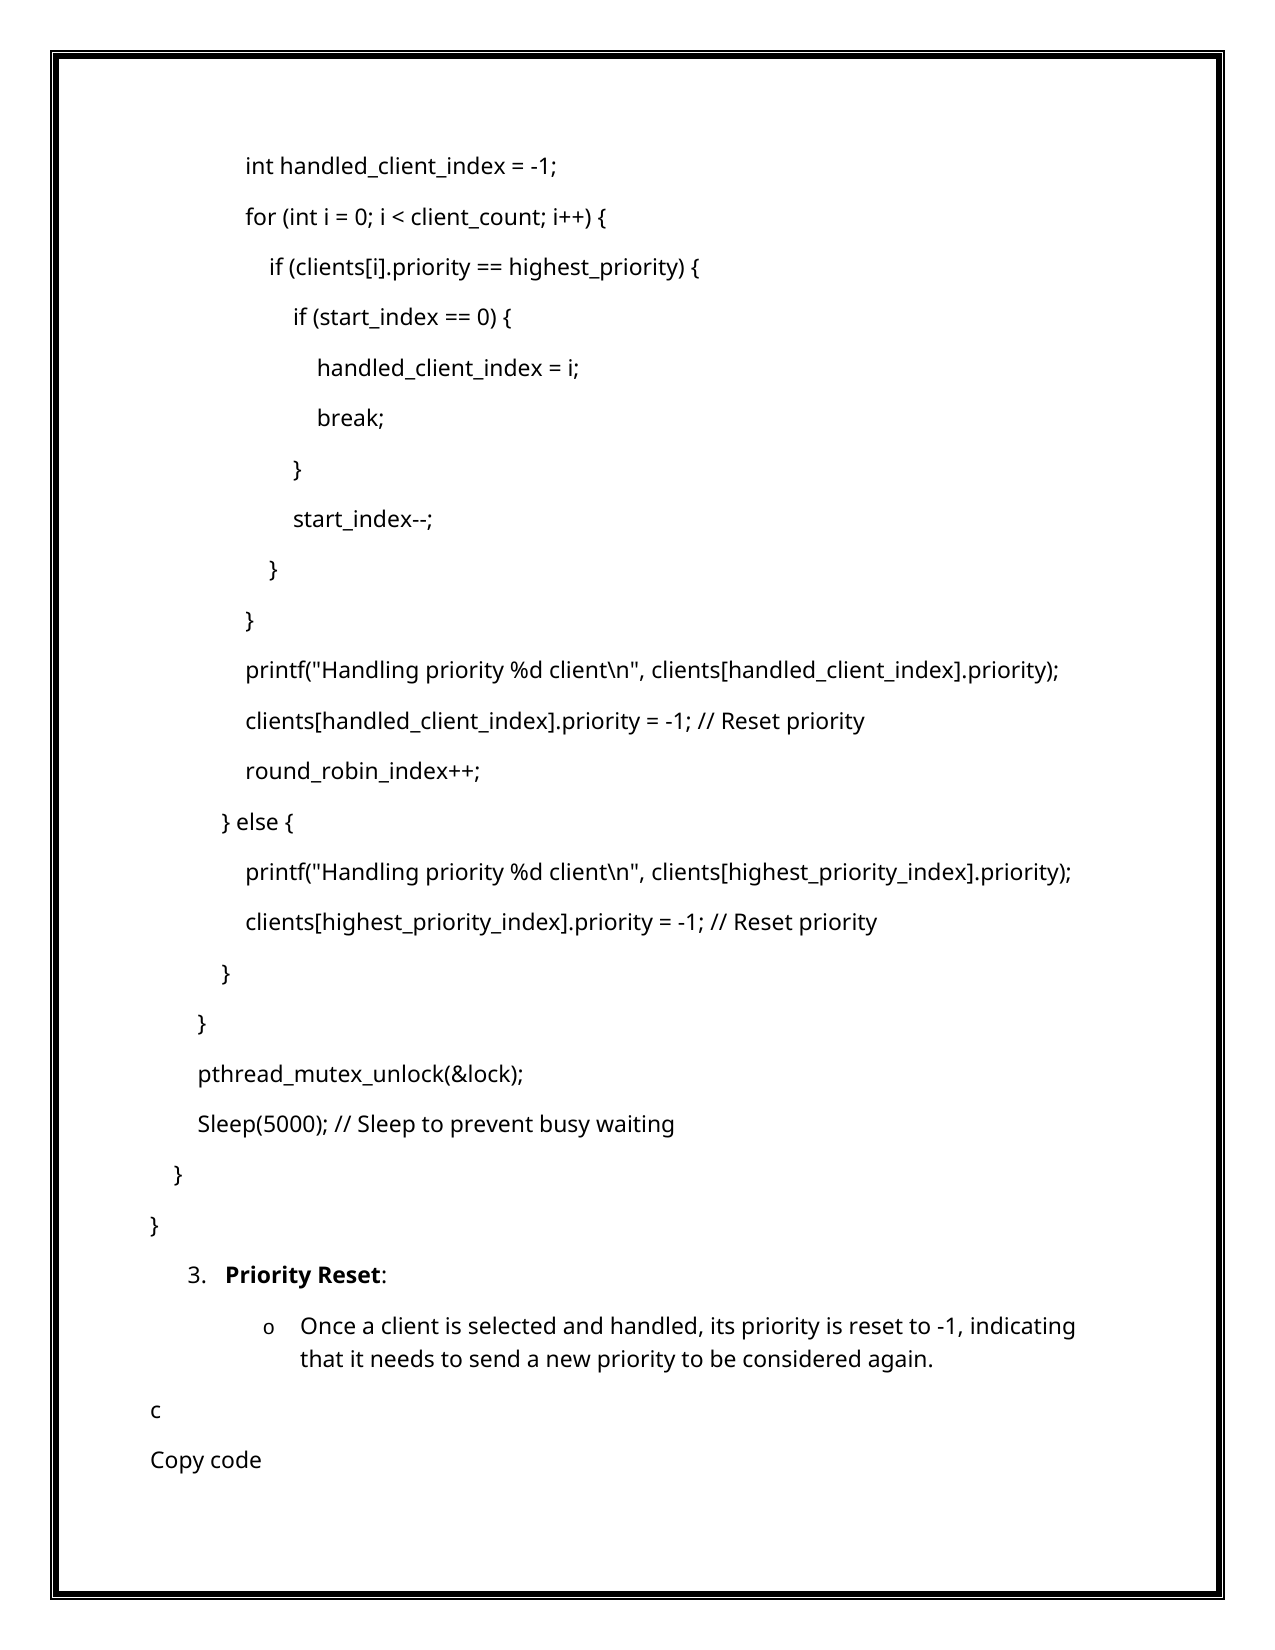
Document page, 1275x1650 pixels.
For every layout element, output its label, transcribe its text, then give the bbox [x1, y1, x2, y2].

text break; [150, 402, 1125, 433]
text } [150, 452, 1125, 484]
text } [150, 1158, 1125, 1189]
text } else { [150, 805, 1125, 837]
text int handled_client_index = -1; [150, 150, 1125, 181]
list Priority Reset: [187, 1259, 1125, 1290]
text for (int i = 0; i < client_count; i++) { [150, 200, 1125, 232]
text start_index--; [150, 503, 1125, 534]
text printf("Handling priority %d client\n", clients[highest_priority_index].priority); [150, 856, 1125, 887]
text pthread_mutex_unlock(&lock); [150, 1057, 1125, 1089]
text printf("Handling priority %d client\n", clients[handled_client_index].priority); [150, 654, 1125, 685]
text } [150, 1007, 1125, 1038]
text c [150, 1394, 1125, 1425]
text handled_client_index = i; [150, 352, 1125, 383]
text round_robin_index++; [150, 755, 1125, 786]
text if (clients[i].priority == highest_priority) { [150, 251, 1125, 282]
text Sleep(5000); // Sleep to prevent busy waiting [150, 1108, 1125, 1139]
text } [150, 957, 1125, 988]
text } [150, 553, 1125, 584]
text clients[handled_client_index].priority = -1; // Reset priority [150, 704, 1125, 736]
text Copy code [150, 1444, 1125, 1475]
text } [150, 1209, 1125, 1240]
list Once a client is selected and handled, its priority is reset to -1, indicating that it needs to send a new priority to be considered again. [262, 1309, 1125, 1374]
text } [150, 604, 1125, 635]
text clients[highest_priority_index].priority = -1; // Reset priority [150, 906, 1125, 937]
text if (start_index == 0) { [150, 301, 1125, 332]
